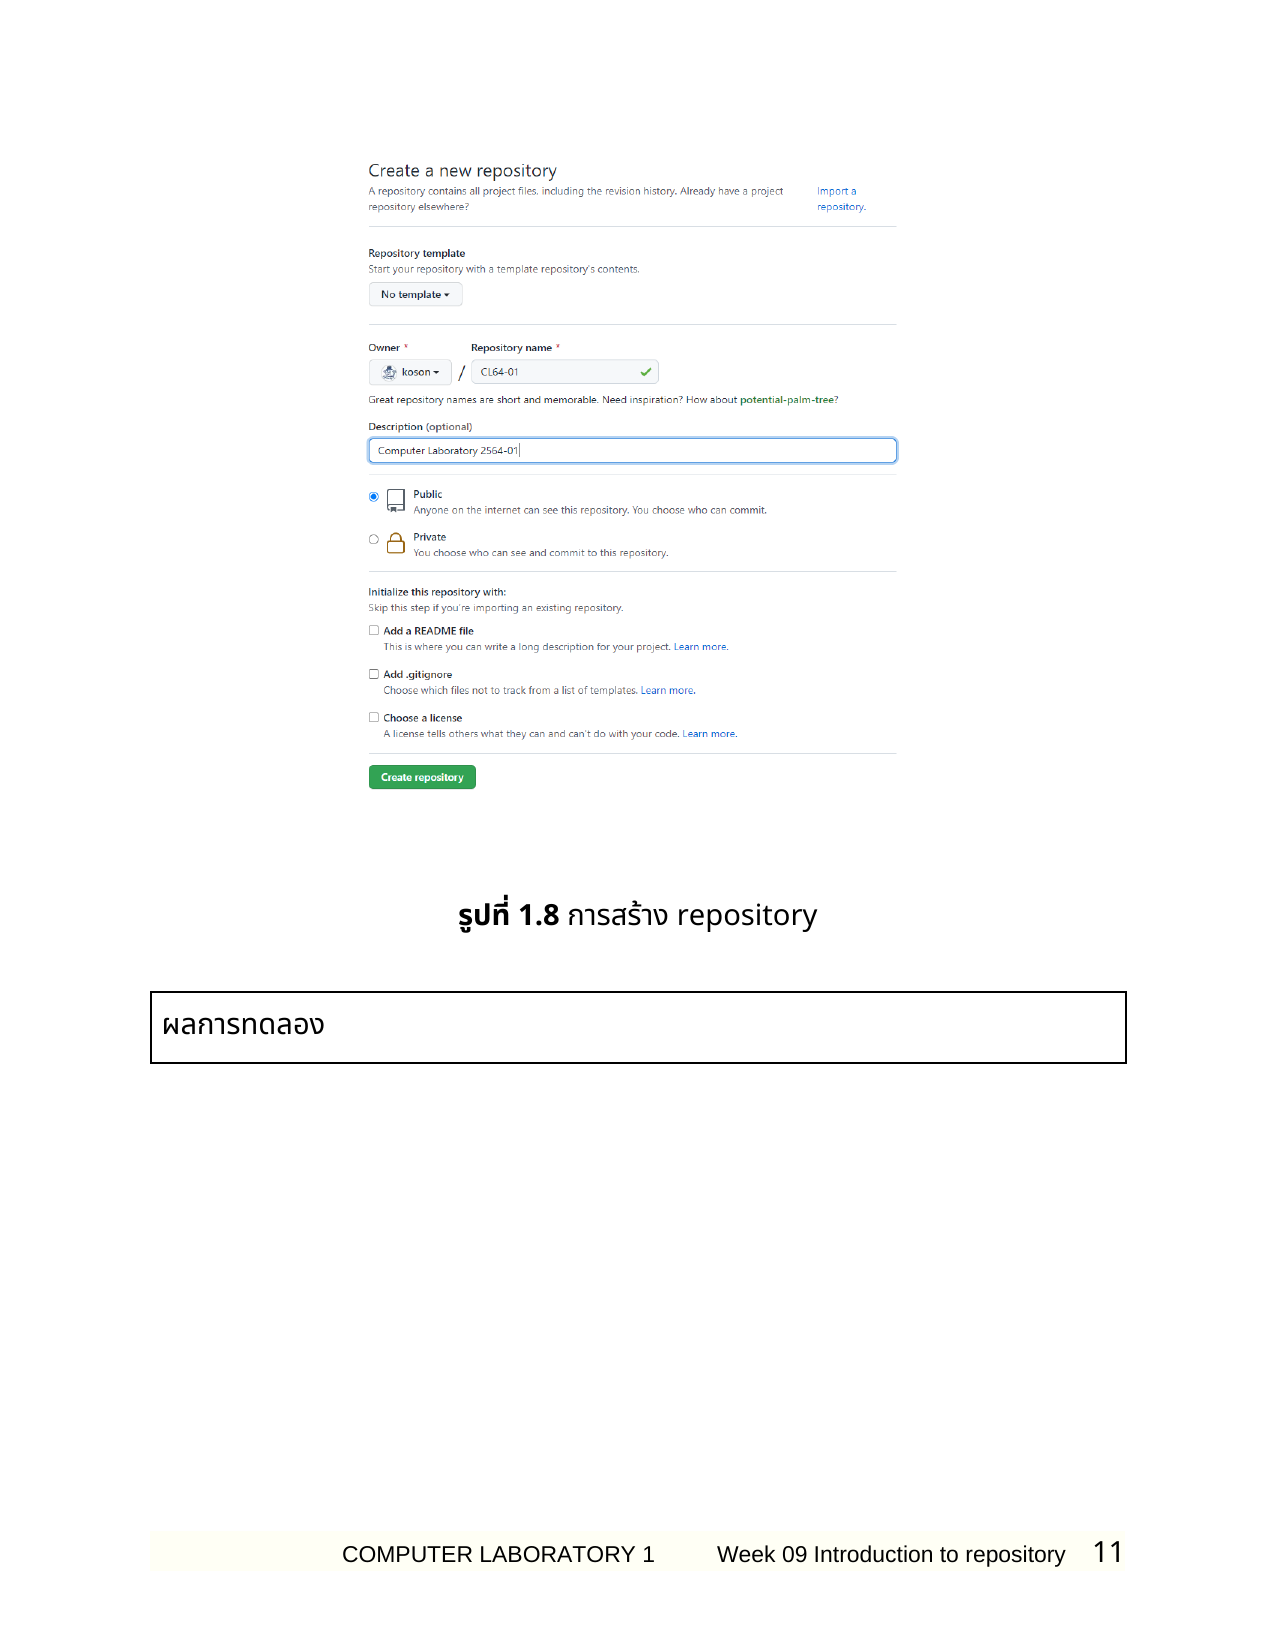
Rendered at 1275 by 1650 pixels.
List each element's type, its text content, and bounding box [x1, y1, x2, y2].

text รูปที่ 1.8 การสร้าง repository [150, 894, 1125, 939]
table_header ผลการทดลอง [152, 993, 1125, 1062]
picture [319, 150, 956, 800]
